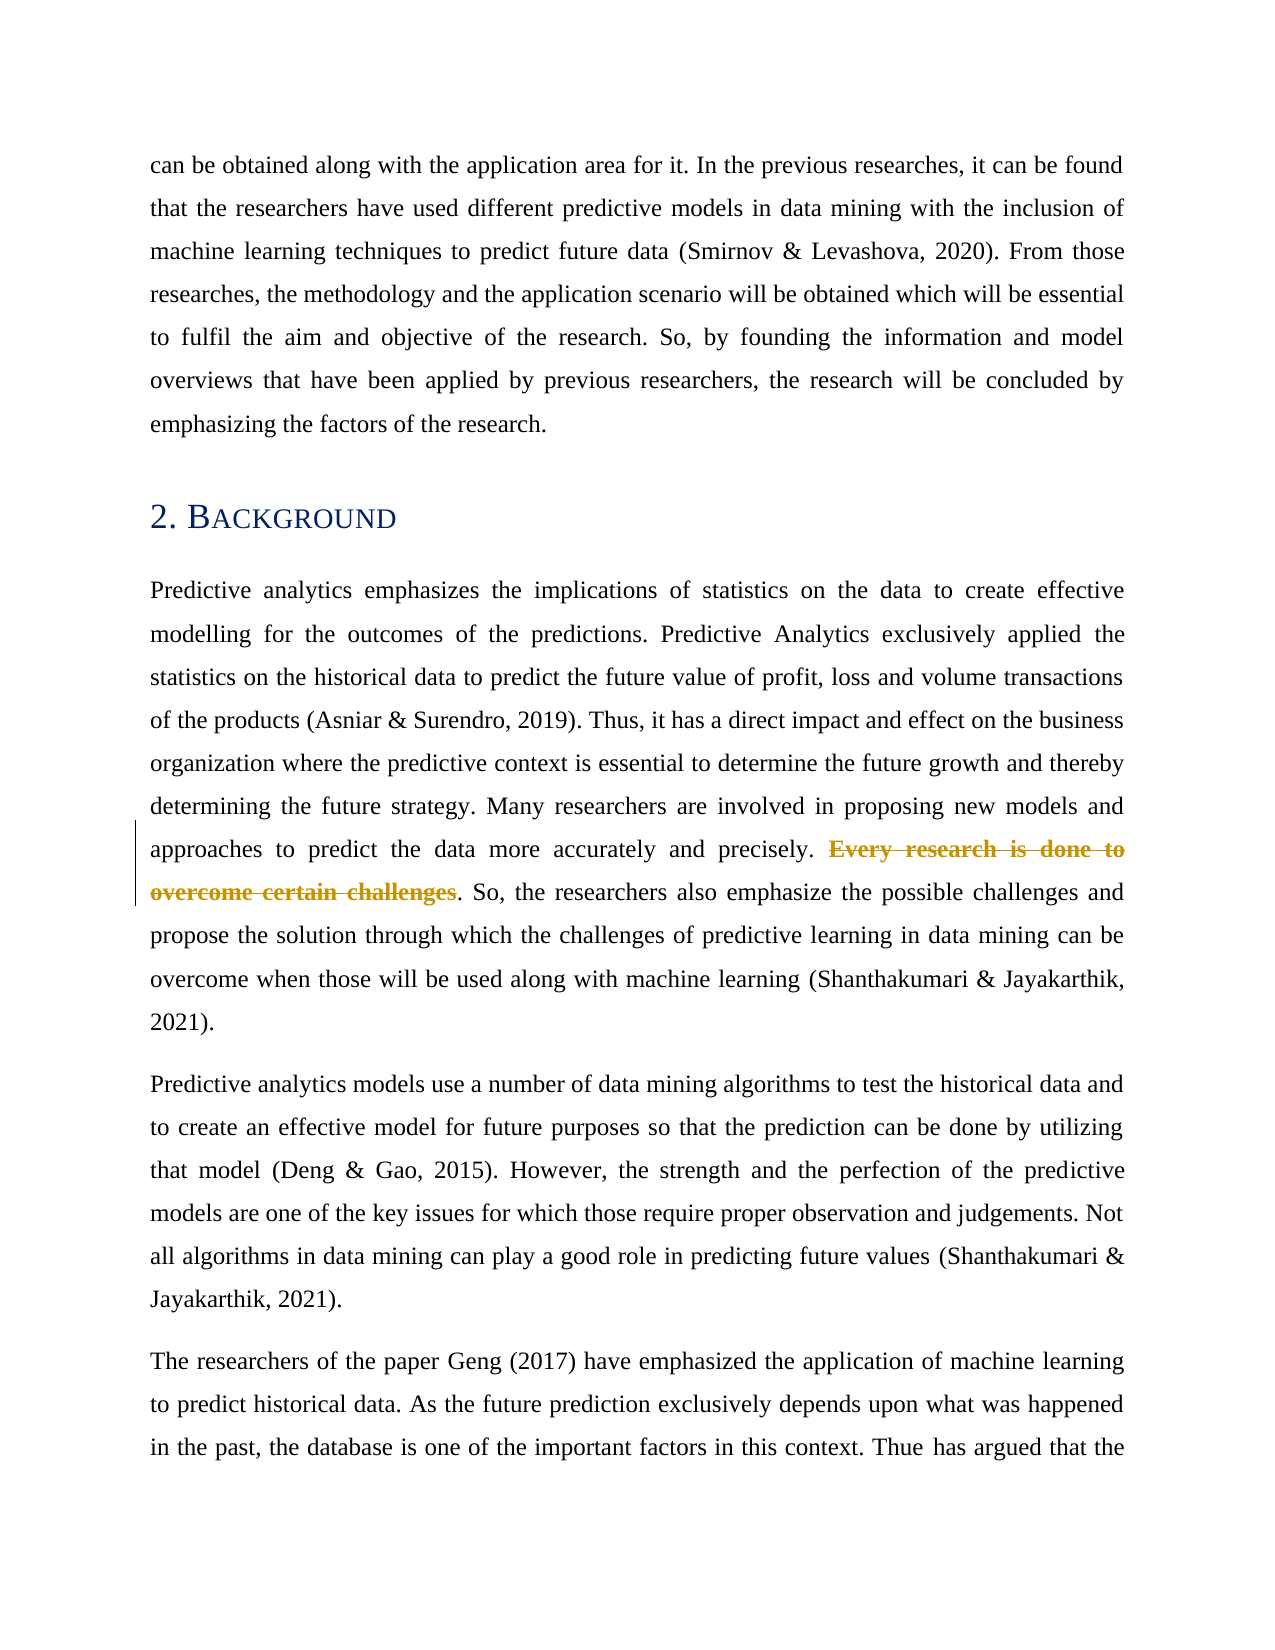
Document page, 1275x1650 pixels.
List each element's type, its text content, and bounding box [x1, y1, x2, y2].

subtitle 2. Background [150, 496, 1125, 536]
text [150, 150, 1125, 437]
text Predictive analytics models use a number of data mining algorithms to test the historical data and to create an effective model for future purposes so that the prediction can be done by utilizing that model . However, the strength and the perfection of the predictive models are one of the key issues for which those require proper observation and judgements. Not all algorithms in data mining can play a good role in predicting future values . [150, 1069, 1125, 1313]
text Predictive analytics emphasizes the implications of statistics on the data to create effective modelling for the outcomes of the predictions. Predictive Analytics exclusively applied the statistics on the historical data to predict the future value of profit, loss and volume transactions of the products . Thus, it has a direct impact and effect on the business organization where the predictive context is essential to determine the future growth and thereby determining the future strategy. Many researchers are involved in proposing new models and approaches to predict the data more accurately and precisely. Every research is done to overcome certain challenges. So, the researchers also emphasize the possible challenges and propose the solution through which the challenges of predictive learning in data mining can be overcome when those will be used along with machine learning . [150, 576, 1125, 1036]
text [150, 1346, 1125, 1461]
